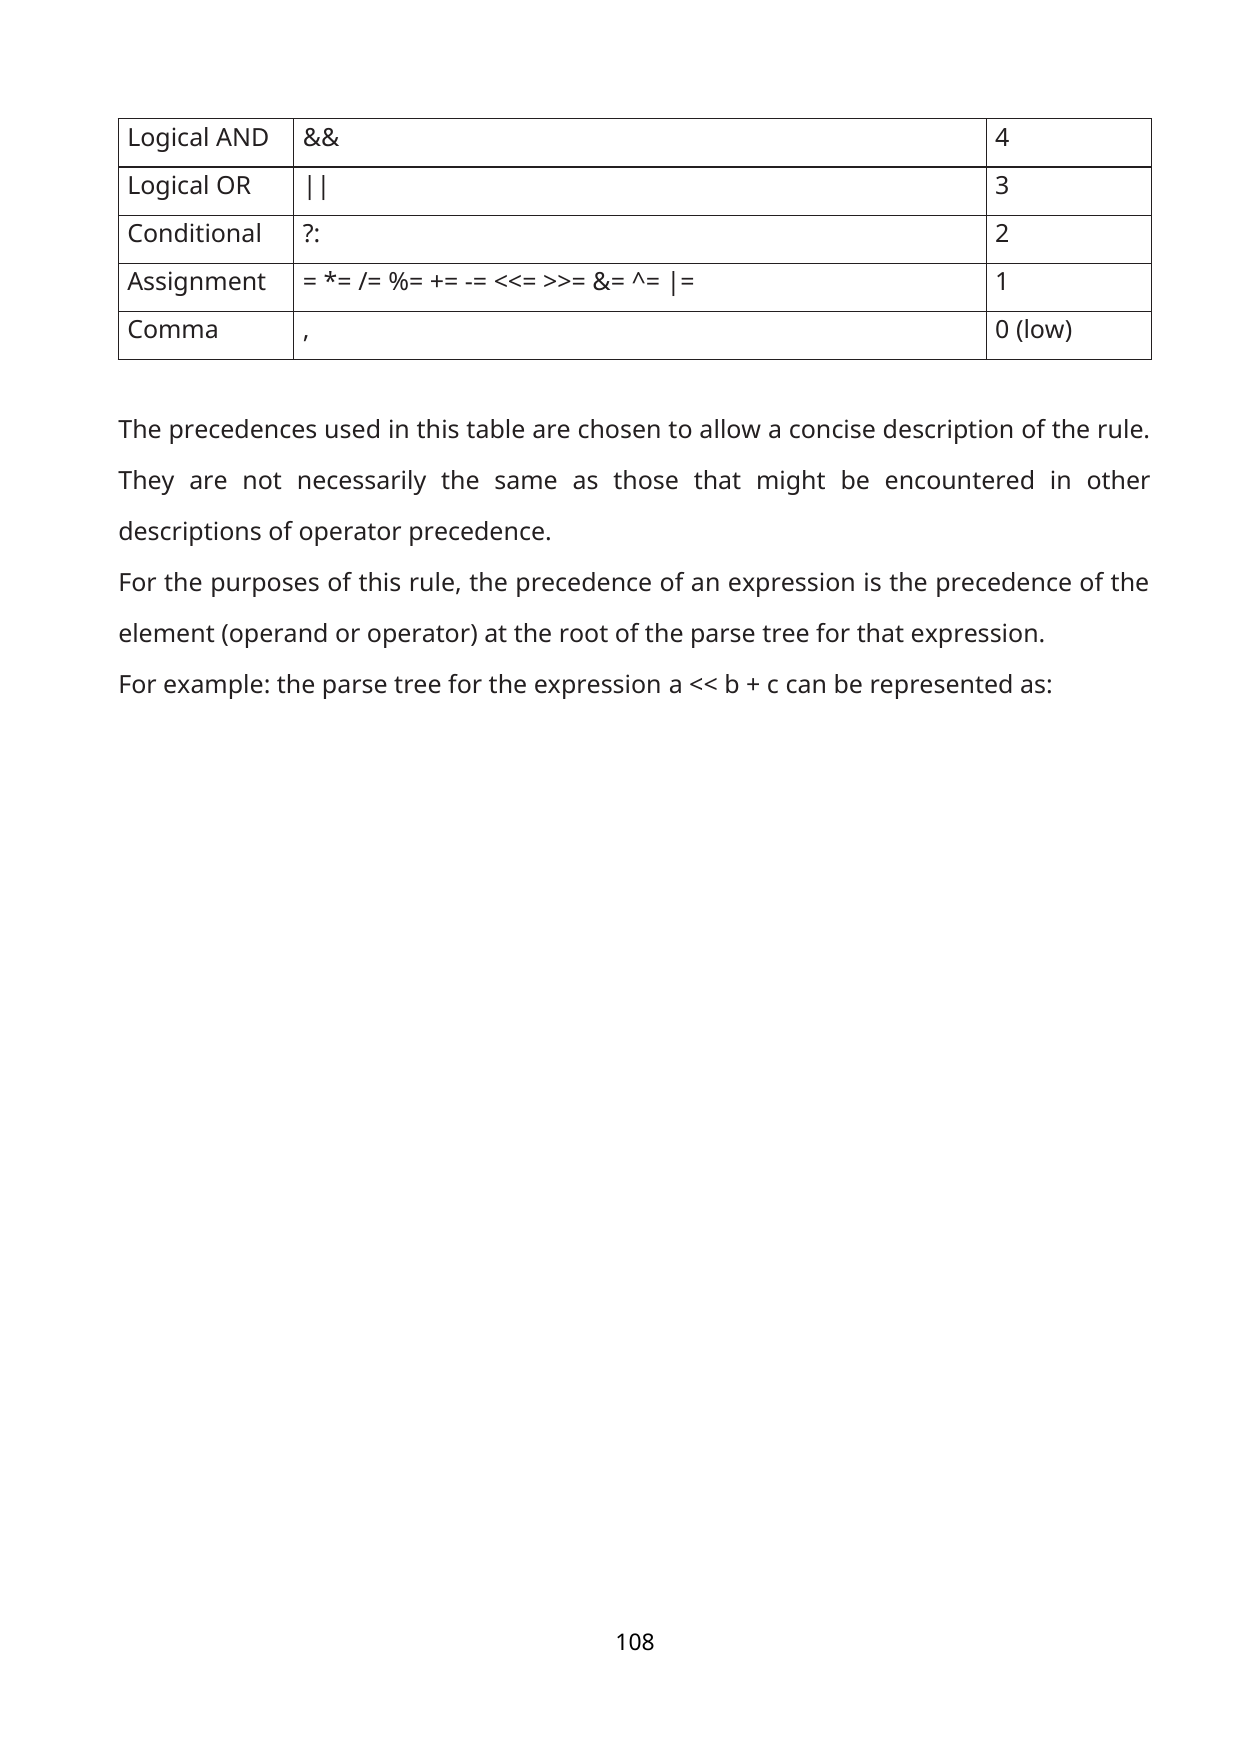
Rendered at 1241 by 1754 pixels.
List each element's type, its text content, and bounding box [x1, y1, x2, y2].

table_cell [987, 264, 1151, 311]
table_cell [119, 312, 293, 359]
text For the purposes of this rule, the precedence of an expression is the precedence of the element (operand or operator) at the root of the parse tree for that expression. [118, 564, 1152, 649]
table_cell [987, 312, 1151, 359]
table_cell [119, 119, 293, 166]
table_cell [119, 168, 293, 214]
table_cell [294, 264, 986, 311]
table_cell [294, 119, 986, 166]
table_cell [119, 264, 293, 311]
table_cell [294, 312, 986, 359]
text For example: the parse tree for the expression a << b + c can be represented as: [118, 667, 1152, 701]
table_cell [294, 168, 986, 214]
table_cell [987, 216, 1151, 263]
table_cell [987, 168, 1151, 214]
text The precedences used in this table are chosen to allow a concise description of the rule. They are not necessarily the same as those that might be encountered in other descriptions of operator precedence. [118, 411, 1152, 547]
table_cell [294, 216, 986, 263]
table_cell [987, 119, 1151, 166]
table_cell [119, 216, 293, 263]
